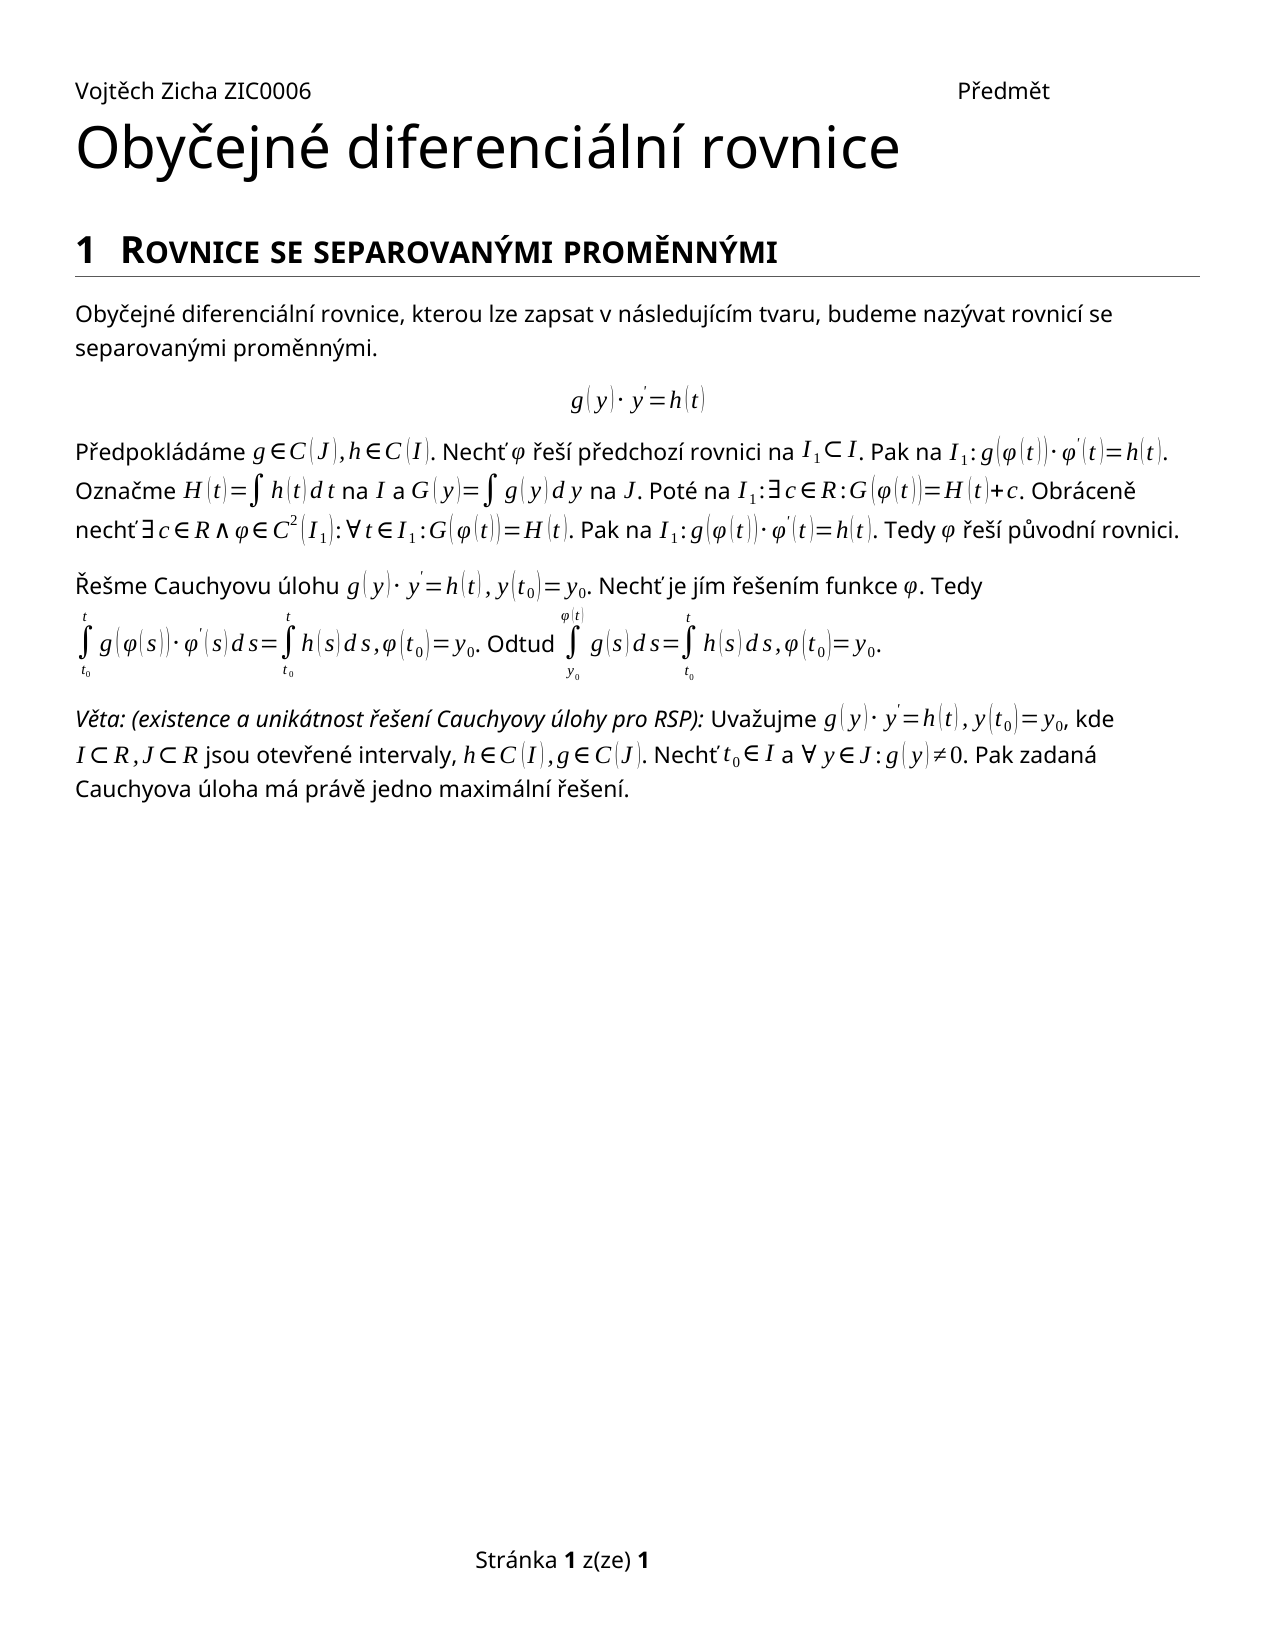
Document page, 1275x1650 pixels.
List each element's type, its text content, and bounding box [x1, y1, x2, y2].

text Předpokládáme . Nechť řeší předchozí rovnici na . Pak na . Označme na a na . Poté na . Obráceně nechť . Pak na . Tedy řeší původní rovnici. [75, 434, 1200, 548]
text Věta: (existence a unikátnost řešení Cauchyovy úlohy pro RSP): Uvažujme , kde jsou otevřené intervaly, . Nechť a . Pak zadaná Cauchyova úloha má právě jedno maximální řešení. [75, 700, 1200, 804]
subtitle Rovnice se separovanými proměnnými [75, 223, 1200, 276]
text Řešme Cauchyovu úlohu . Nechť je jím řešením funkce . Tedy . Odtud . [75, 567, 1200, 681]
title Obyčejné diferenciální rovnice [75, 106, 1200, 186]
text Obyčejné diferenciální rovnice, kterou lze zapsat v následujícím tvaru, budeme nazývat rovnicí se separovanými proměnnými. [75, 298, 1200, 363]
